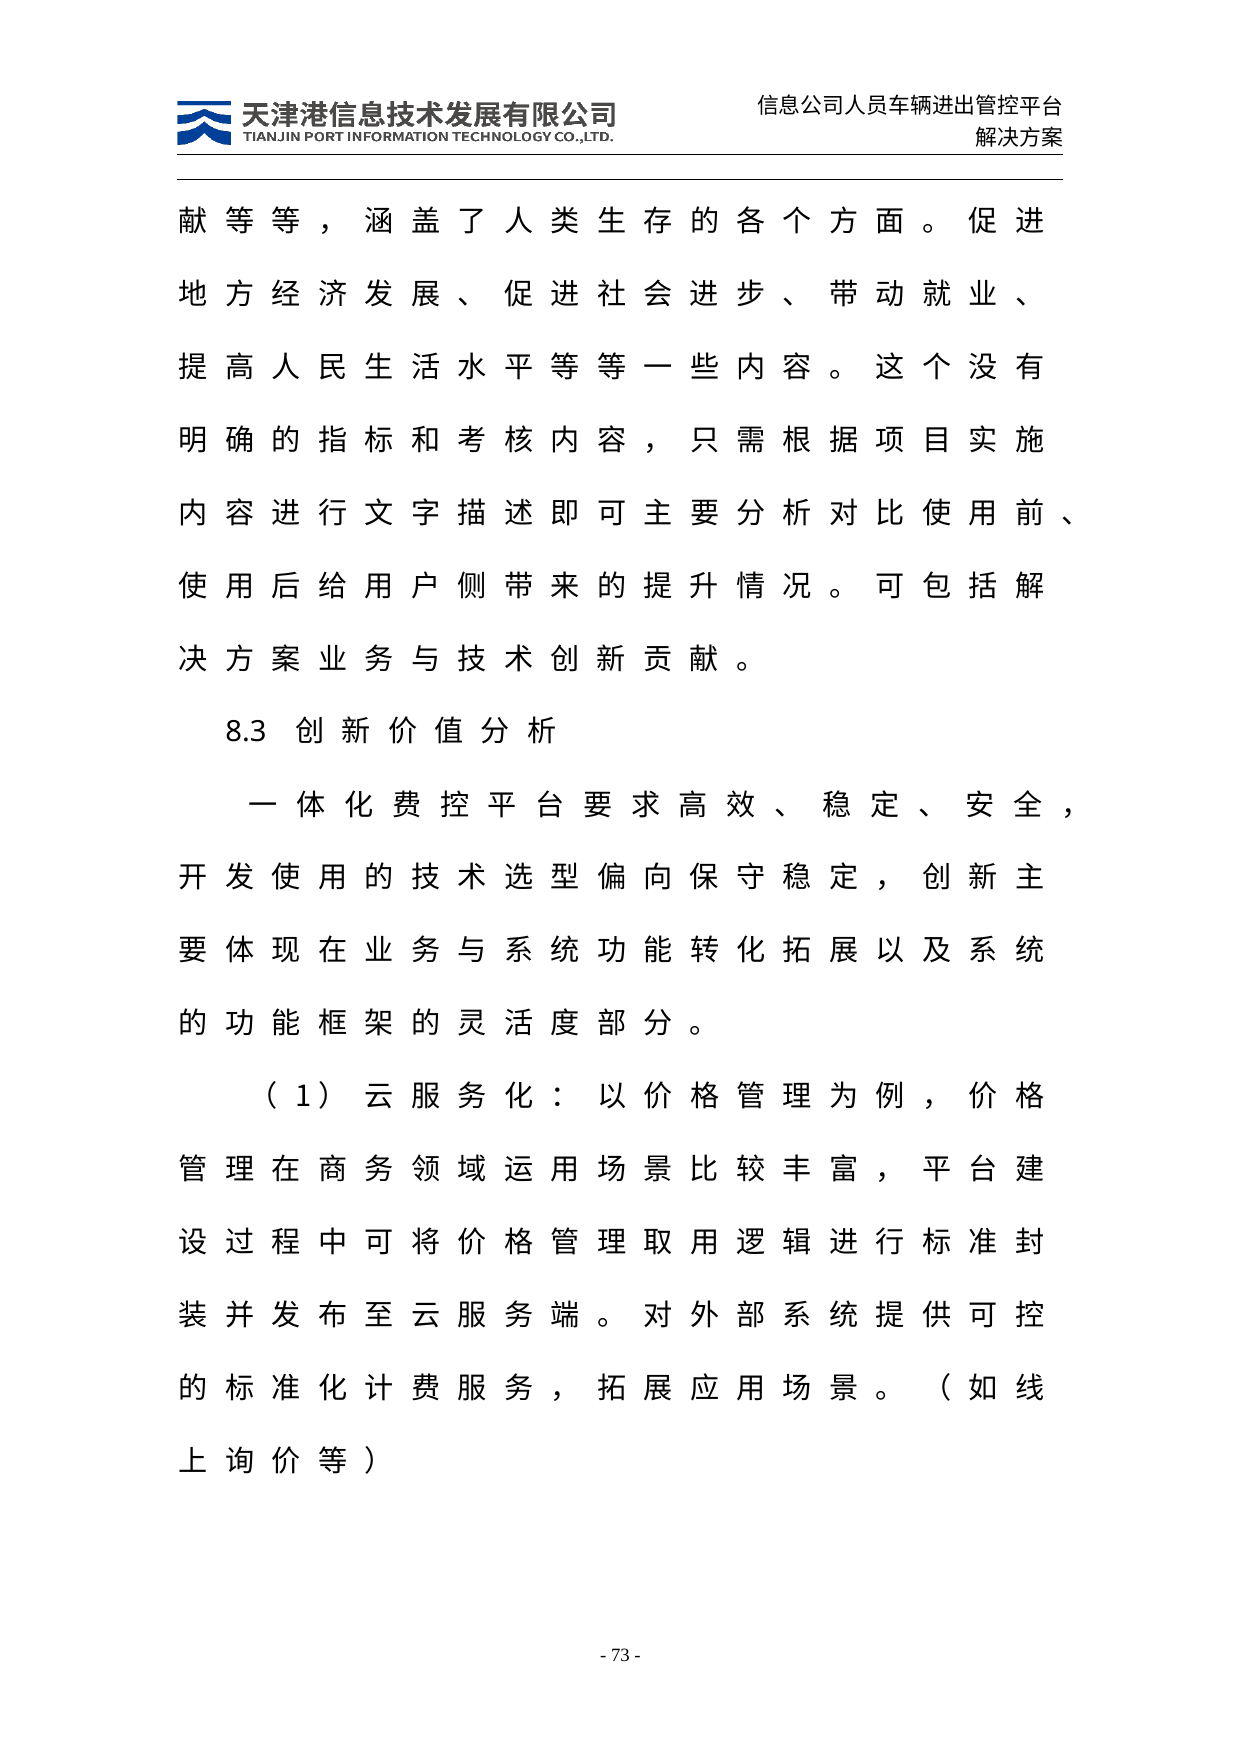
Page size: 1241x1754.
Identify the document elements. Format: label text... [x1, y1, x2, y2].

text （1）云服务化：以价格管理为例，价格管理在商务领域运用场景比较丰富，平台建设过程中可将价格管理取用逻辑进行标准封装并发布至云服务端。对外部系统提供可控的标准化计费服务，拓展应用场景。（如线上询价等） [179, 1057, 1061, 1495]
text 一体化费控平台要求高效、稳定、安全，开发使用的技术选型偏向保守稳定，创新主要体现在业务与系统功能转化拓展以及系统的功能框架的灵活度部分。 [179, 766, 1061, 1057]
subtitle 8.3 创新价值分析 [179, 693, 1061, 766]
picture [177, 101, 615, 145]
